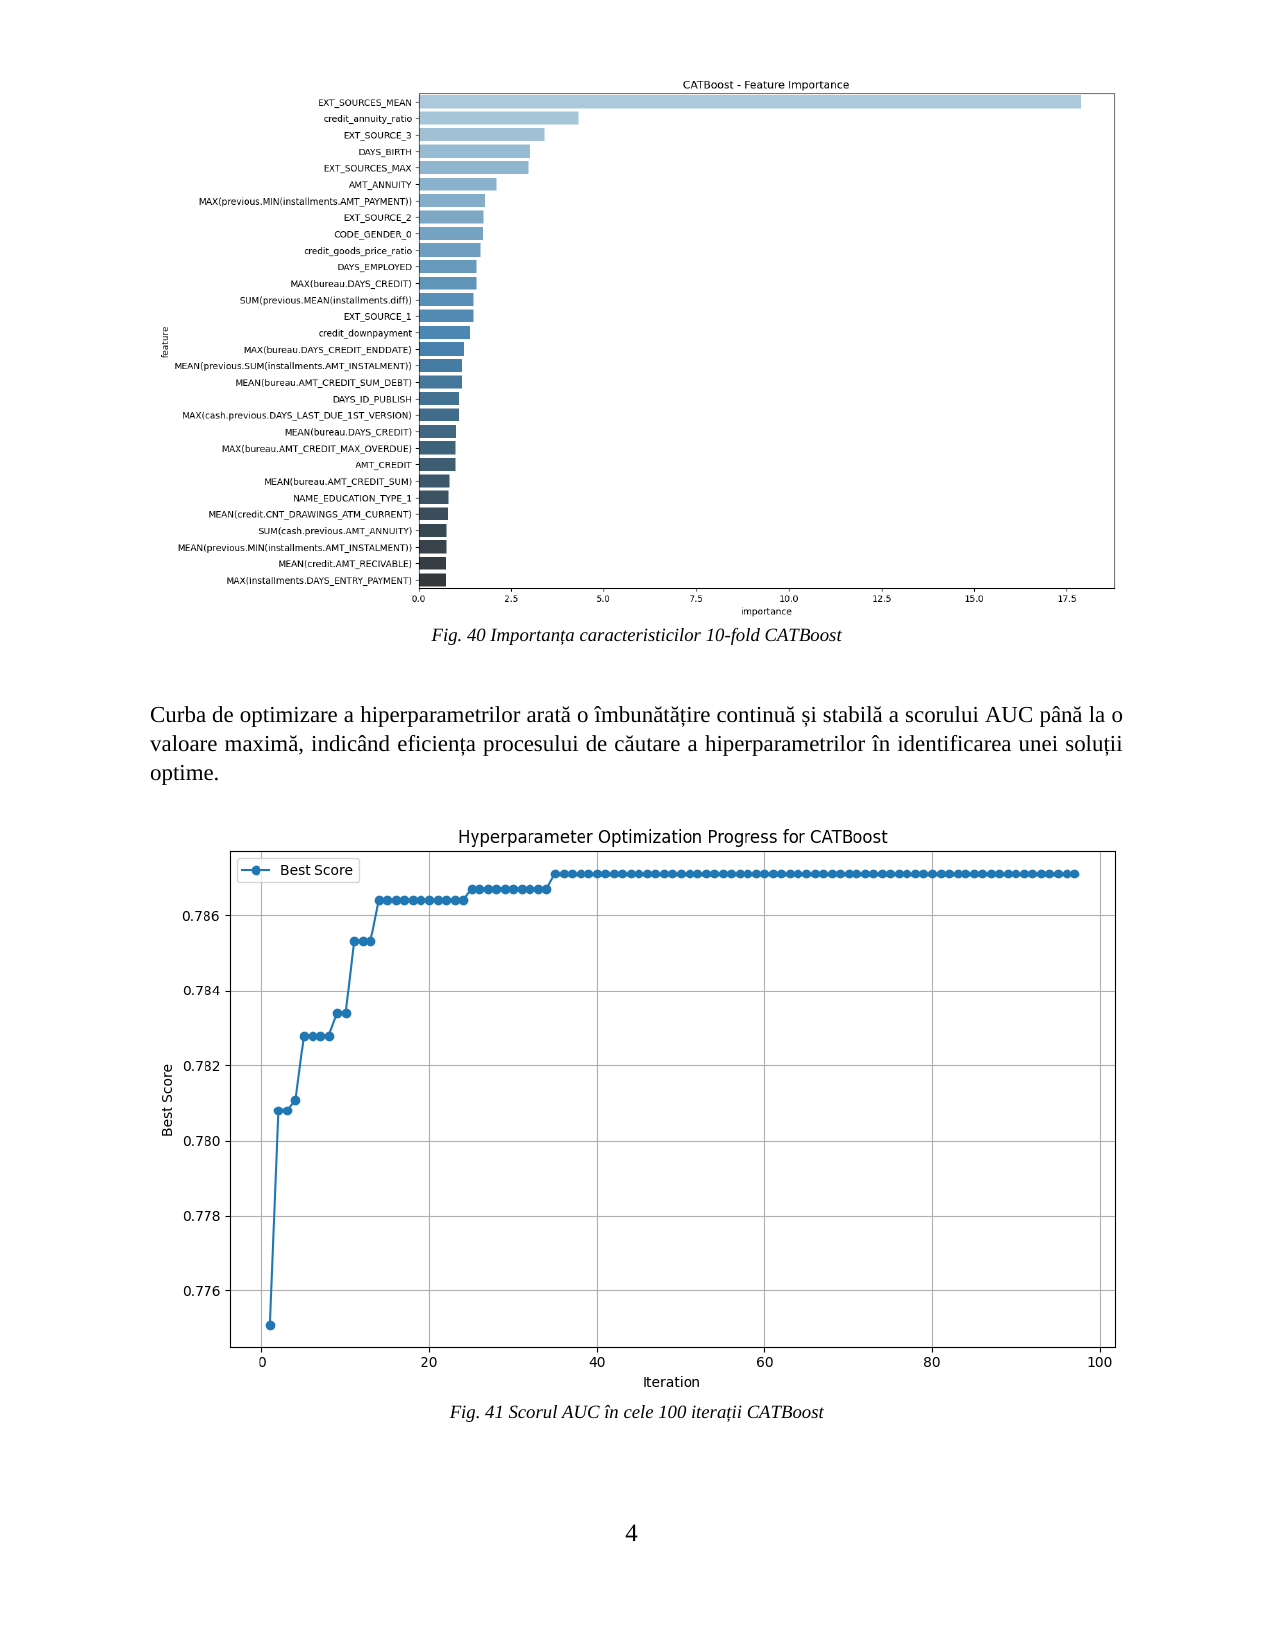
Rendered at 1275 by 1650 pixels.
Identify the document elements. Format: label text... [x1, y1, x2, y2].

picture [152, 820, 1123, 1399]
text Curba de optimizare a hiperparametrilor arată o îmbunătățire continuă și stabilă a scorului AUC până la o valoare maximă, indicând eficiența procesului de căutare a hiperparametrilor în identificarea unei soluții optime. [150, 698, 1125, 786]
picture [155, 75, 1120, 622]
text Fig. 40 Importanța caracteristicilor 10-fold CATBoost [150, 624, 1125, 645]
text Fig. 41 Scorul AUC în cele 100 iterații CATBoost [150, 1401, 1125, 1422]
